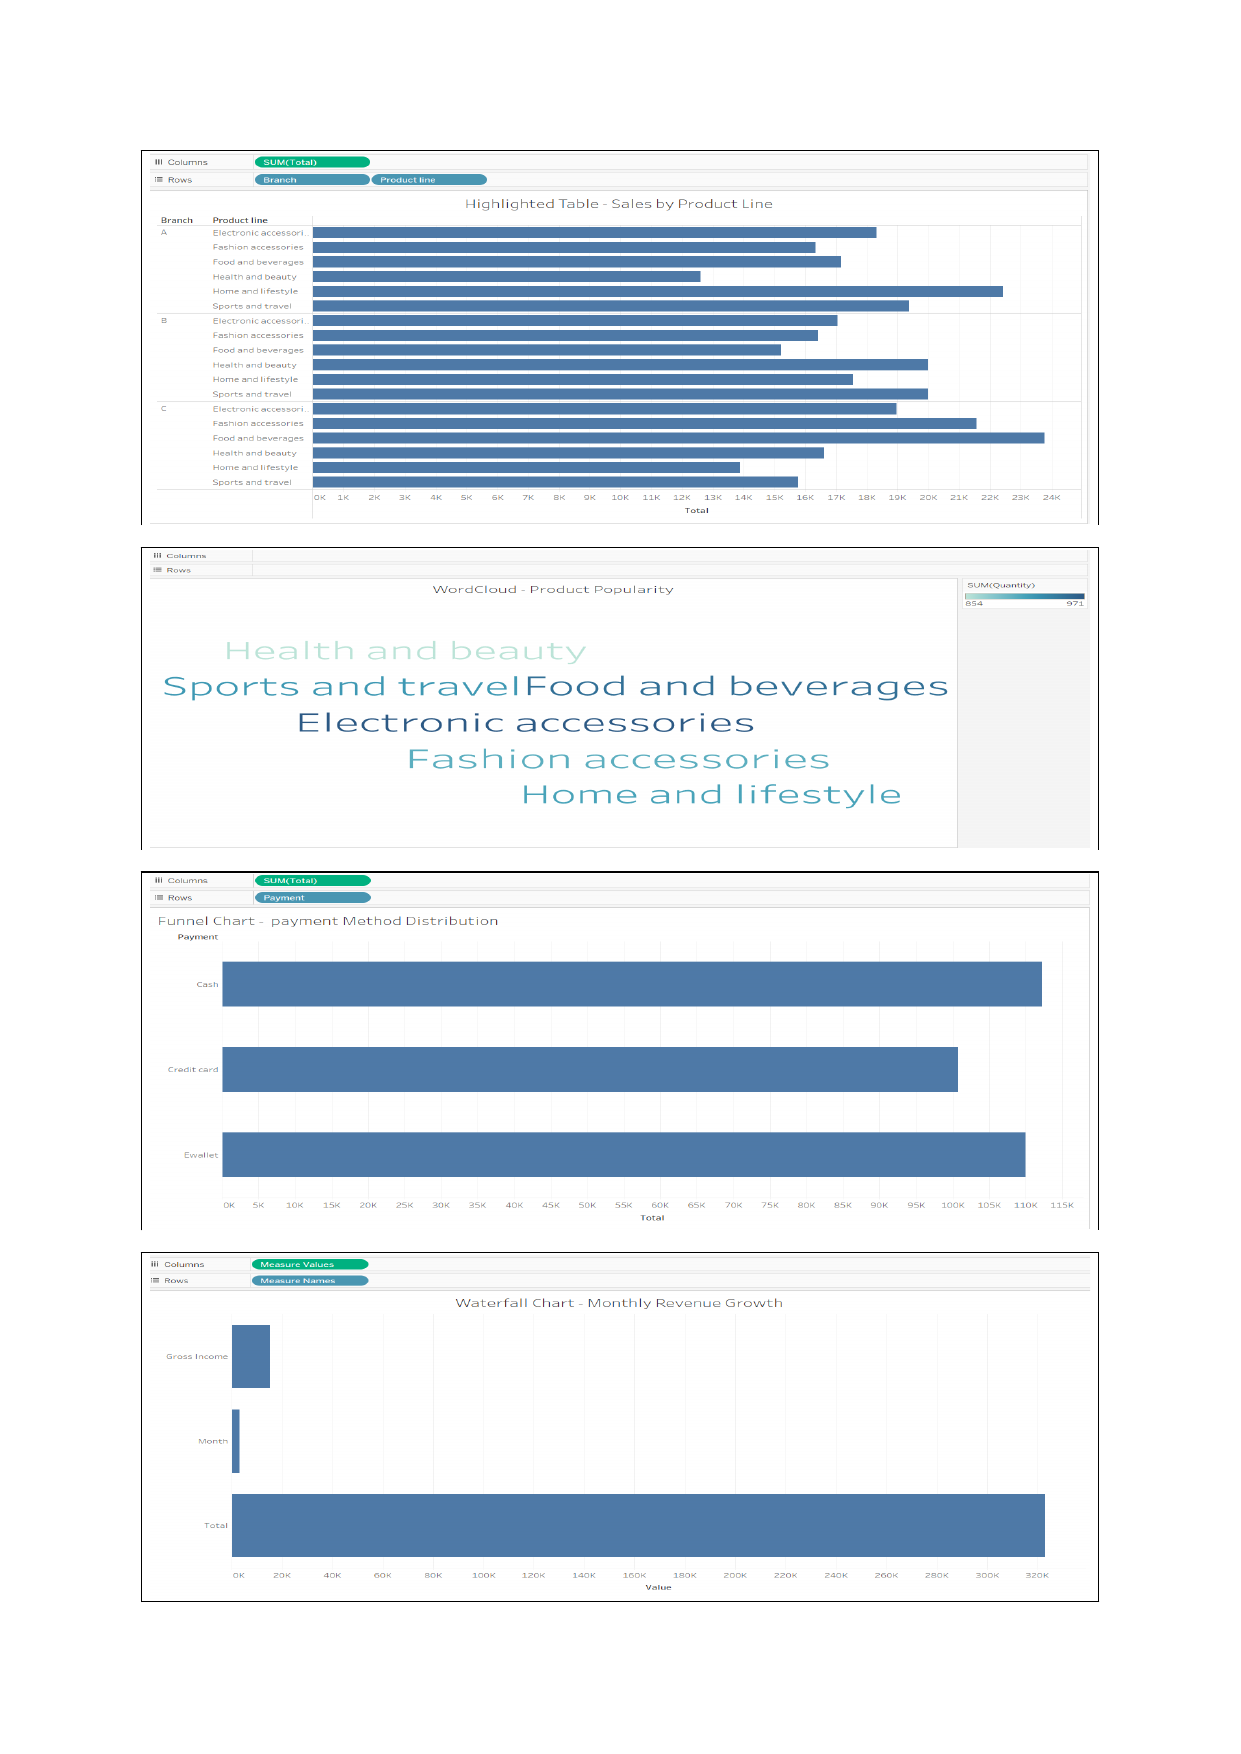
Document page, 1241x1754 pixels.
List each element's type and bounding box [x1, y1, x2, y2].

picture [150, 874, 1091, 1229]
picture [150, 153, 1091, 524]
picture [150, 550, 1091, 848]
picture [150, 1255, 1091, 1599]
